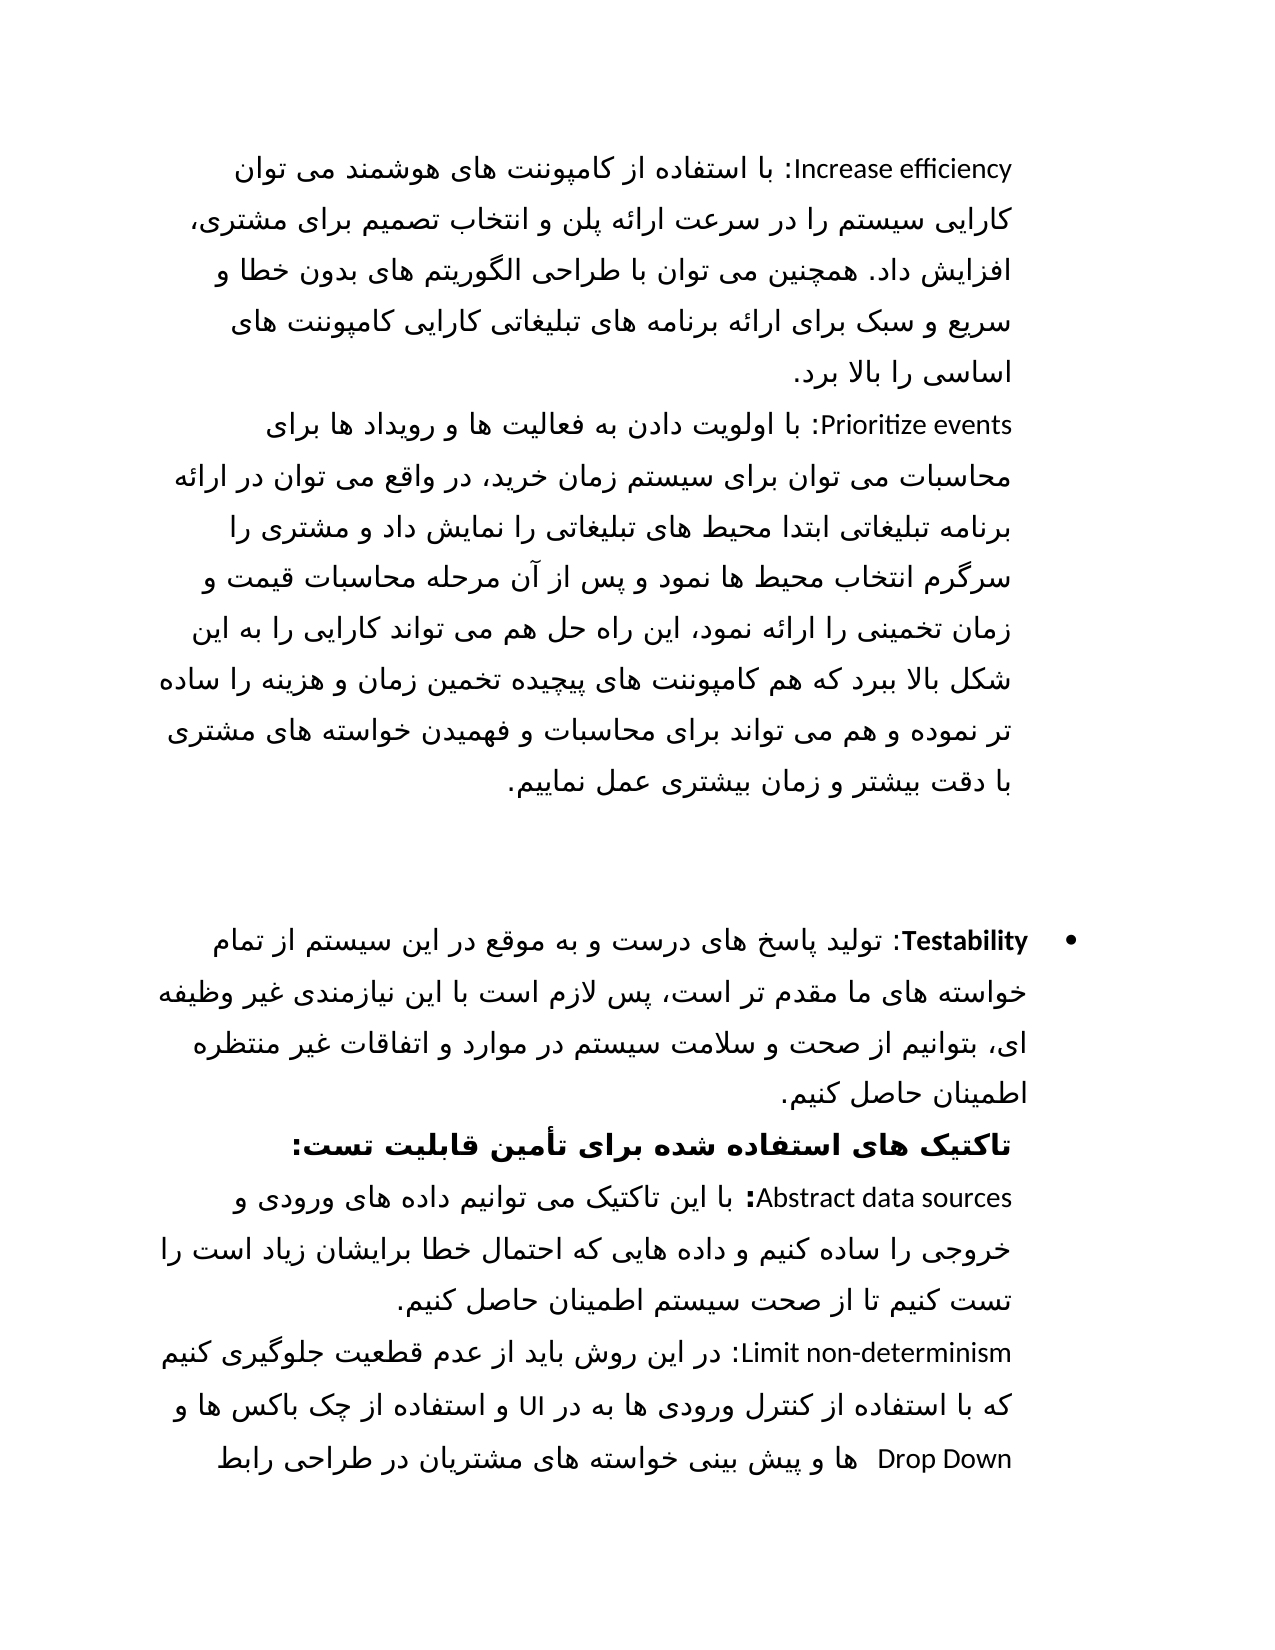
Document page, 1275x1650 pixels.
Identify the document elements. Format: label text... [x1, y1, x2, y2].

list Prioritize events: با اولویت دادن به فعالیت ها و رویداد ها برای محاسبات می توان برای سیستم زمان خرید، در واقع می توان در ارائه برنامه تبلیغاتی ابتدا محیط های تبلیغاتی را نمایش داد و مشتری را سرگرم انتخاب محیط ها نمود و پس از آن مرحله محاسبات قیمت و زمان تخمینی را ارائه نمود، این راه حل هم می تواند کارایی را به این شکل بالا ببرد که هم کامپوننت های پیچیده تخمین زمان و هزینه را ساده تر نموده و هم می تواند برای محاسبات و فهمیدن خواسته های مشتری با دقت بیشتر و زمان بیشتری عمل نماییم. [150, 406, 1012, 798]
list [150, 1334, 1012, 1476]
list تاکتیک های استفاده شده برای تأمین قابلیت تست: Abstract data sources: با این تاکتیک می توانیم داده های ورودی و خروجی را ساده کنیم و داده هایی که احتمال خطا برایشان زیاد است را تست کنیم تا از صحت سیستم اطمینان حاصل کنیم. [150, 1128, 1012, 1317]
list Testability: تولید پاسخ های درست و به موقع در این سیستم از تمام خواسته های ما مقدم تر است، پس لازم است با این نیازمندی غیر وظیفه ای، بتوانیم از صحت و سلامت سیستم در موارد و اتفاقات غیر منتظره اطمینان حاصل کنیم. [150, 922, 1066, 1111]
list Increase efficiency: با استفاده از کامپوننت های هوشمند می توان کارایی سیستم را در سرعت ارائه پلن و انتخاب تصمیم برای مشتری، افزایش داد. همچنین می توان با طراحی الگوریتم های بدون خطا و سریع و سبک برای ارائه برنامه های تبلیغاتی کارایی کامپوننت های اساسی را بالا برد. [150, 150, 1012, 389]
